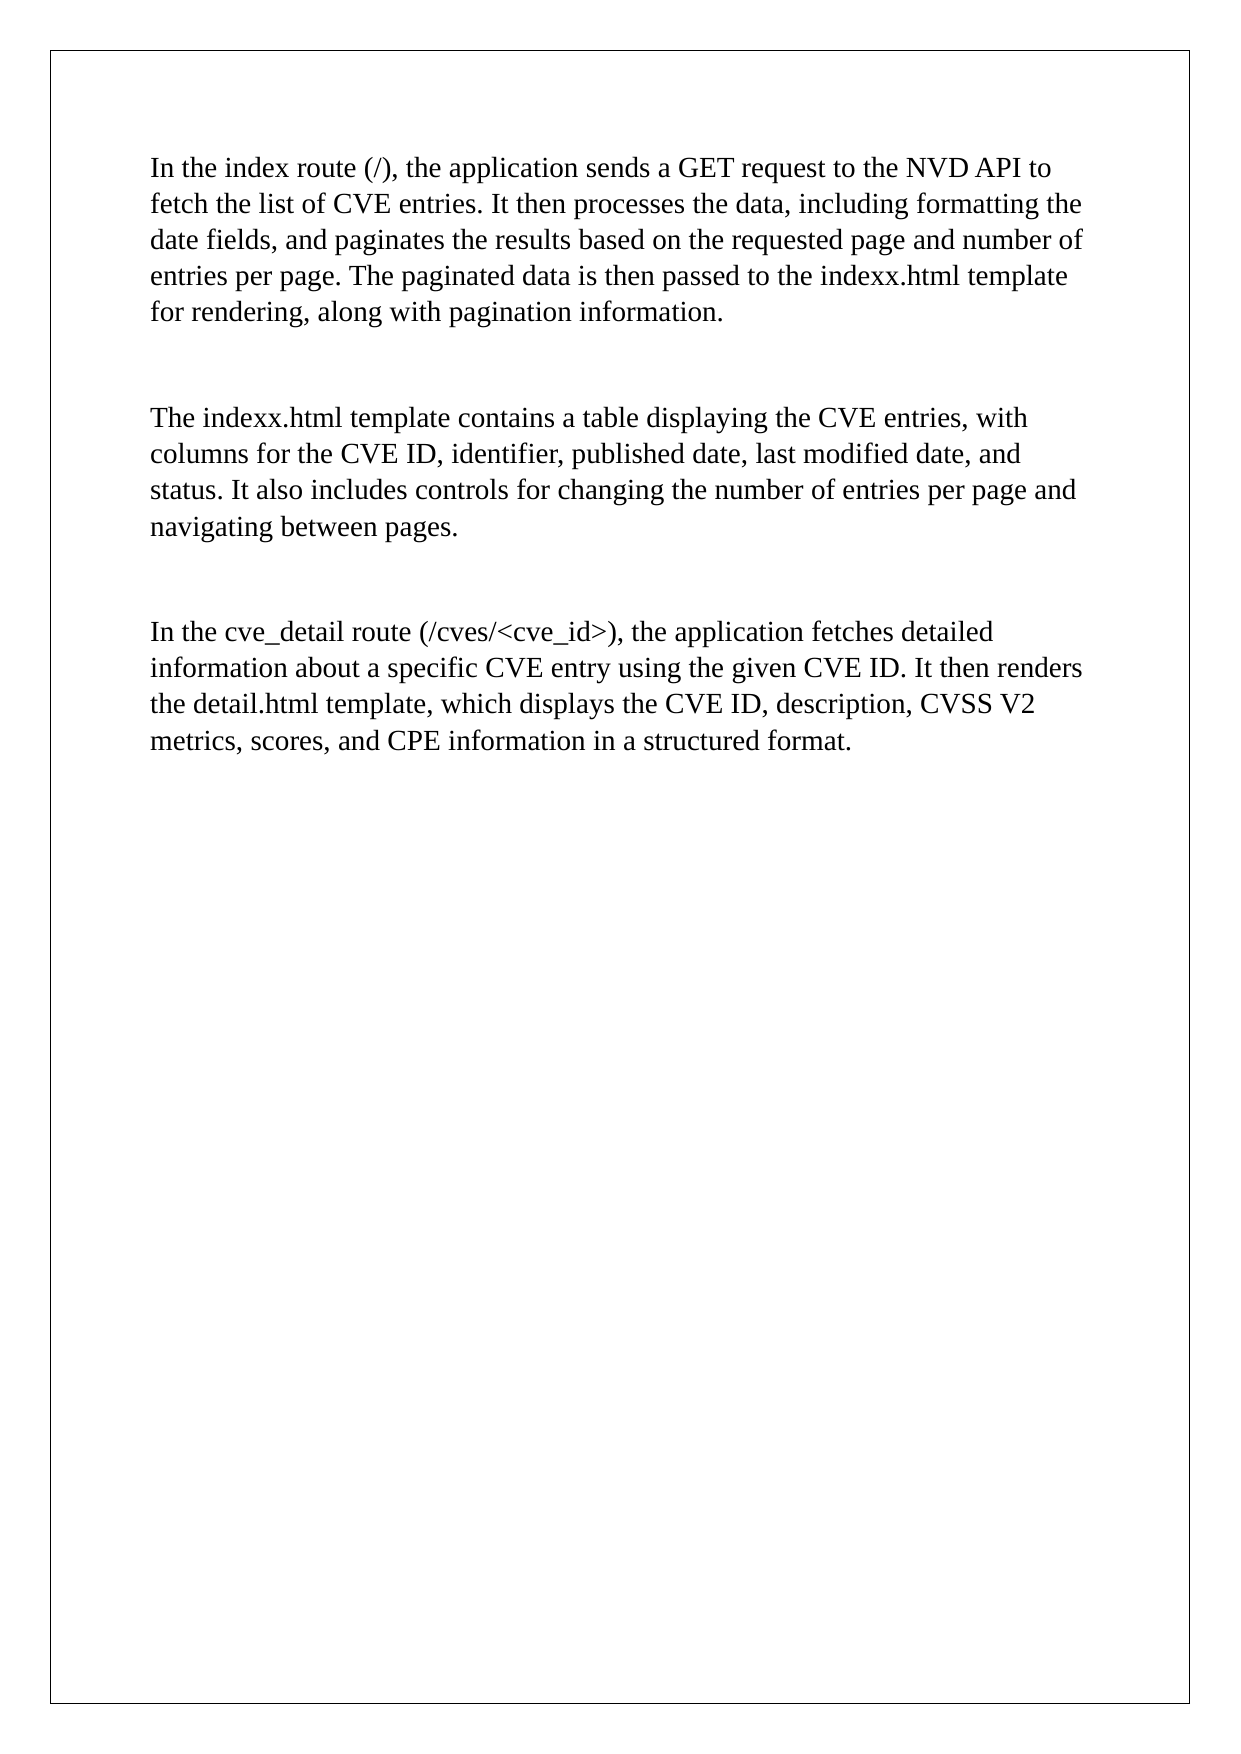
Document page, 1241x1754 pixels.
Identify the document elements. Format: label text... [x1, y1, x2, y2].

text In the index route (/), the application sends a GET request to the NVD API to fetch the list of CVE entries. It then processes the data, including formatting the date fields, and paginates the results based on the requested page and number of entries per page. The paginated data is then passed to the indexx.html template for rendering, along with pagination information. [150, 150, 1090, 328]
text In the cve_detail route (/cves/<cve_id>), the application fetches detailed information about a specific CVE entry using the given CVE ID. It then renders the detail.html template, which displays the CVE ID, description, CVSS V2 metrics, scores, and CPE information in a structured format. [150, 614, 1090, 756]
text The indexx.html template contains a table displaying the CVE entries, with columns for the CVE ID, identifier, published date, last modified date, and status. It also includes controls for changing the number of entries per page and navigating between pages. [150, 400, 1090, 542]
